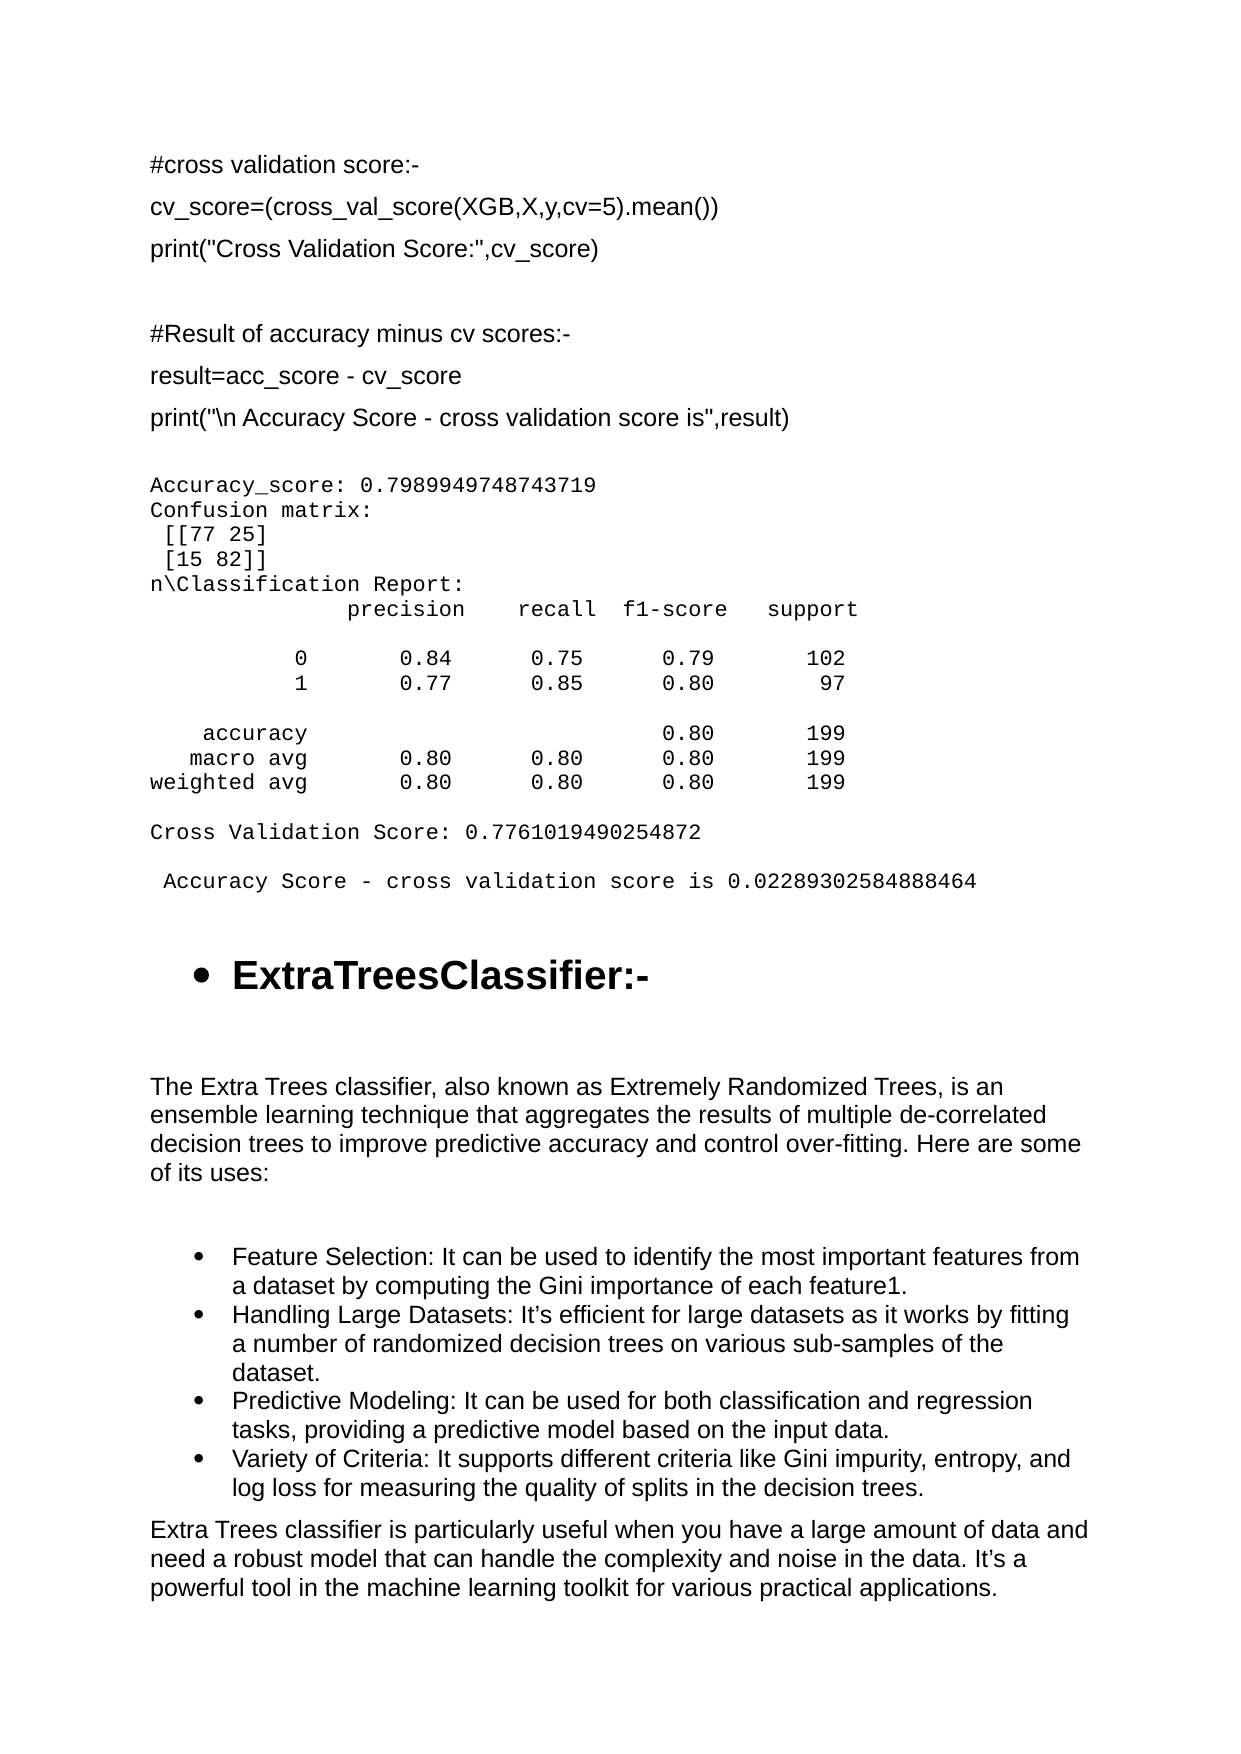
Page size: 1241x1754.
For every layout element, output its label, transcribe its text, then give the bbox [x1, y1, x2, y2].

text weighted avg 0.80 0.80 0.80 199 [150, 772, 1090, 796]
text cv_score=(cross_val_score(XGB,X,y,cv=5).mean()) [150, 192, 1090, 221]
text Extra Trees classifier is particularly useful when you have a large amount of data and need a robust model that can handle the complexity and noise in the data. It’s a powerful tool in the machine learning toolkit for various practical applications. [150, 1515, 1090, 1601]
text [15 82]] [150, 548, 1090, 573]
list Feature Selection: It can be used to identify the most important features from a dataset by computing the Gini importance of each feature1. [194, 1242, 1090, 1300]
list Predictive Modeling: It can be used for both classification and regression tasks, providing a predictive model based on the input data. [194, 1386, 1090, 1444]
text accuracy 0.80 199 [150, 722, 1090, 747]
text The Extra Trees classifier, also known as Extremely Randomized Trees, is an ensemble learning technique that aggregates the results of multiple de-correlated decision trees to improve predictive accuracy and control over-fitting. Here are some of its uses: [150, 1072, 1090, 1187]
text Cross Validation Score: 0.7761019490254872 [150, 821, 1090, 846]
text macro avg 0.80 0.80 0.80 199 [150, 747, 1090, 772]
text Accuracy_score: 0.7989949748743719 [150, 474, 1090, 499]
list Variety of Criteria: It supports different criteria like Gini impurity, entropy, and log loss for measuring the quality of splits in the decision trees. [194, 1444, 1090, 1502]
text 1 0.77 0.85 0.80 97 [150, 672, 1090, 697]
text print("\n Accuracy Score - cross validation score is",result) [150, 403, 1090, 432]
text Accuracy Score - cross validation score is 0.02289302584888464 [150, 871, 1090, 896]
text Confusion matrix: [150, 499, 1090, 524]
text print("Cross Validation Score:",cv_score) [150, 234, 1090, 263]
list ExtraTreesClassifier:- [194, 951, 1090, 998]
text 0 0.84 0.75 0.79 102 [150, 648, 1090, 672]
text [[77 25] [150, 524, 1090, 548]
text n\Classification Report: [150, 573, 1090, 598]
text #Result of accuracy minus cv scores:- [150, 319, 1090, 347]
text result=acc_score - cv_score [150, 361, 1090, 390]
list Handling Large Datasets: It’s efficient for large datasets as it works by fitting a number of randomized decision trees on various sub-samples of the dataset. [194, 1300, 1090, 1386]
text precision recall f1-score support [150, 598, 1090, 623]
text #cross validation score:- [150, 150, 1090, 179]
